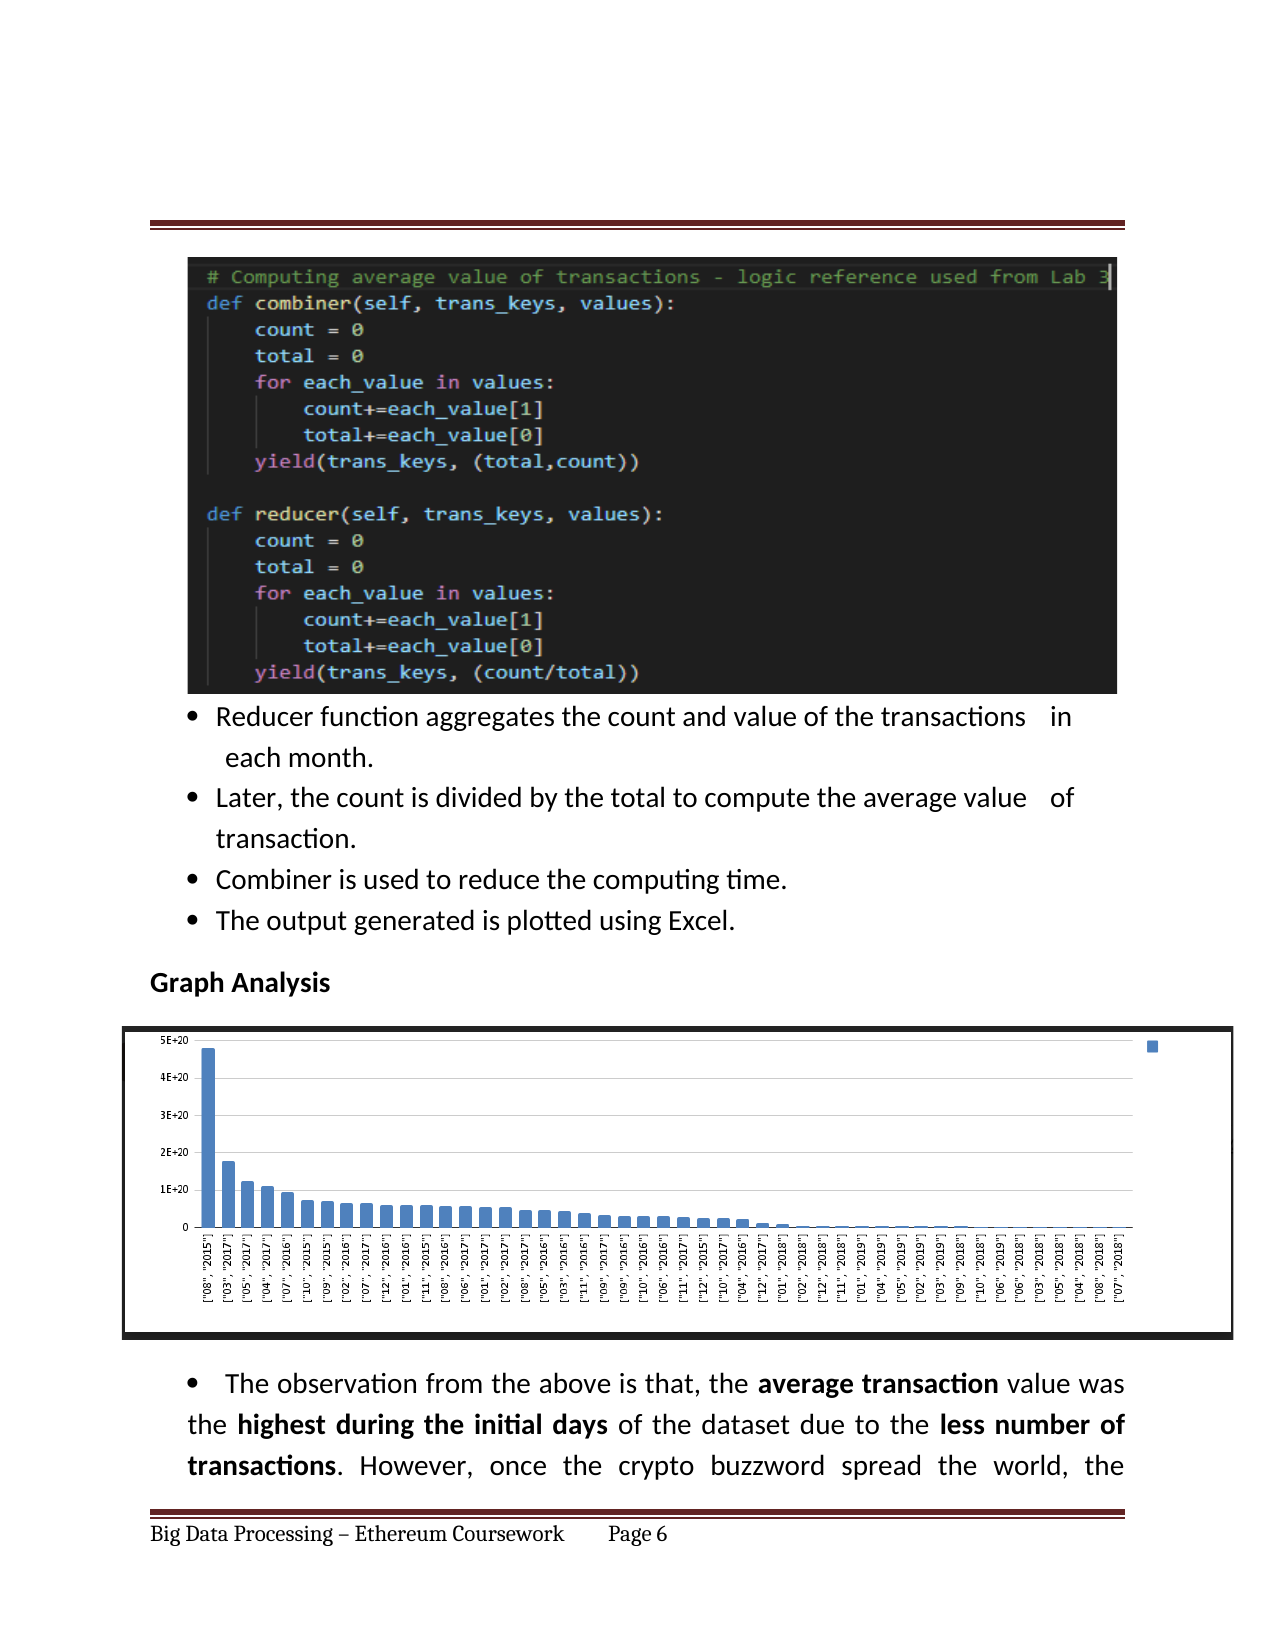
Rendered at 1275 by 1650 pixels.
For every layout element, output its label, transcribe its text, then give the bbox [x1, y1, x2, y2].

list The output generated is plotted using Excel. [187, 902, 1125, 938]
picture [187, 257, 1118, 694]
list Reducer function aggregates the count and value of the transactions in each month. [187, 698, 1125, 774]
list Combiner is used to reduce the computing time. [187, 861, 1125, 897]
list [187, 1365, 1125, 1482]
text Graph Analysis [150, 964, 1125, 1000]
picture [121, 1026, 1234, 1340]
list Later, the count is divided by the total to compute the average value of transaction. [187, 779, 1125, 856]
